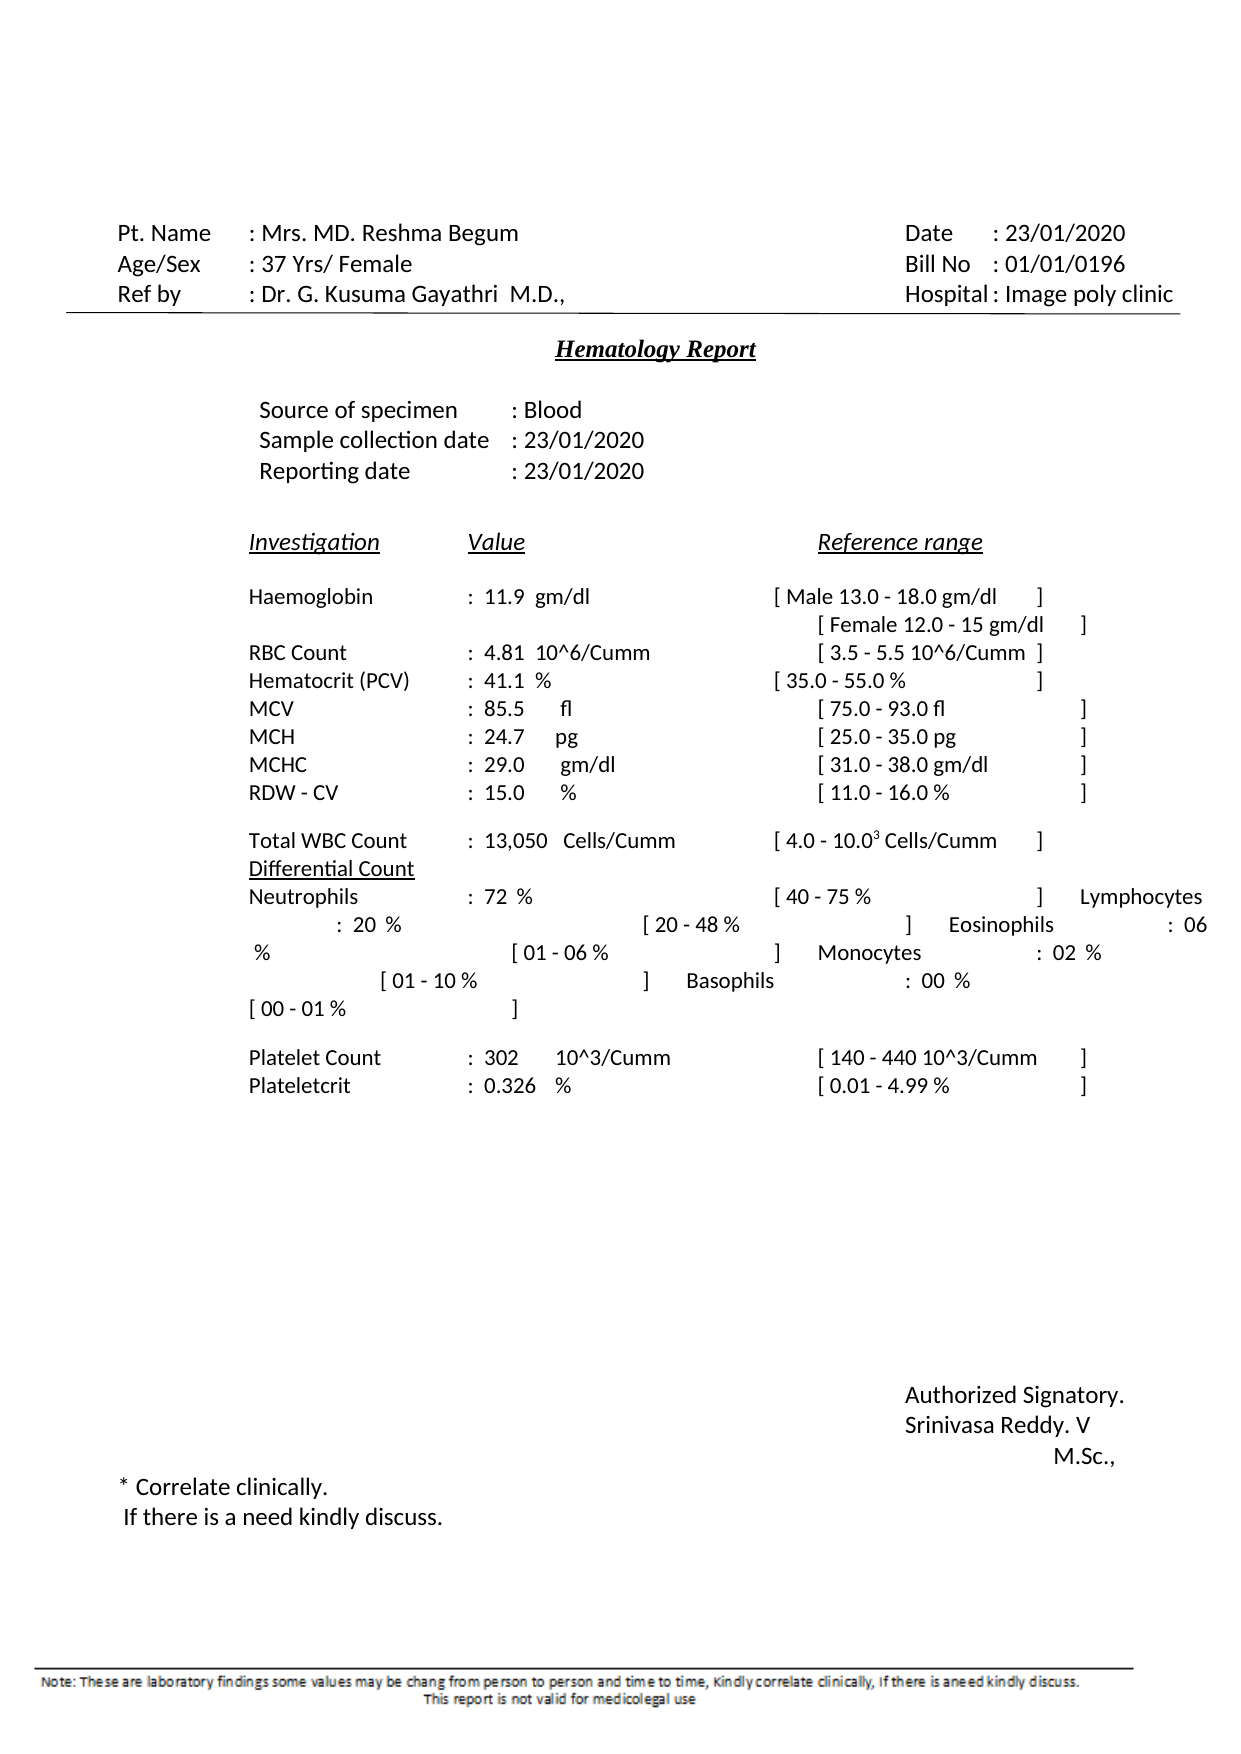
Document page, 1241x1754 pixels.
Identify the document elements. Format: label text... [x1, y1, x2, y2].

text RDW - CV : 15.0 % [ 11.0 - 16.0 % ] [205, 778, 1210, 806]
text Haemoglobin : 11.9 gm/dl [ Male 13.0 - 18.0 gm/dl ] [205, 582, 1210, 610]
text Ref by : Dr. G. Kusuma Gayathri M.D., Hospital : Image poly clinic [74, 278, 1210, 309]
text Plateletcrit : 0.326 % [ 0.01 - 4.99 % ] [205, 1071, 1210, 1099]
text Age/Sex : 37 Yrs/ Female Bill No : 01/01/0196 [74, 248, 1210, 278]
text Platelet Count : 302 10^3/Cumm [ 140 - 440 10^3/Cumm ] [205, 1043, 1210, 1071]
text [ Female 12.0 - 15 gm/dl ] [774, 610, 1210, 638]
text Investigation Value Reference range [205, 526, 1210, 556]
text MCHC : 29.0 gm/dl [ 31.0 - 38.0 gm/dl ] [205, 750, 1210, 778]
text RBC Count : 4.81 10^6/Cumm [ 3.5 - 5.5 10^6/Cumm ] [205, 638, 1210, 666]
text Hematology Report [511, 334, 1210, 363]
text Source of specimen : Blood [259, 394, 1210, 424]
text Hematocrit (PCV) : 41.1 % [ 35.0 - 55.0 % ] [205, 666, 1210, 694]
text Differential Count [205, 854, 1210, 882]
text Sample collection date : 23/01/2020 [259, 424, 1210, 455]
text * Correlate clinically. [74, 1471, 1210, 1501]
text Authorized Signatory. [905, 1379, 1210, 1409]
text M.Sc., [992, 1440, 1210, 1471]
text MCH : 24.7 pg [ 25.0 - 35.0 pg ] [205, 722, 1210, 750]
picture [30, 1665, 1137, 1709]
text If there is a need kindly discuss. [74, 1501, 1210, 1532]
text Total WBC Count : 13,050 Cells/Cumm [ 4.0 - 10.03 Cells/Cumm ] [205, 826, 1210, 854]
text Srinivasa Reddy. V [861, 1409, 1210, 1440]
text Neutrophils : 72 % [ 40 - 75 % ] Lymphocytes : 20 % [ 20 - 48 % ] Eosinophils : 06 % [ 01 - 06 % ] Monocytes : 02 % [ 01 - 10 % ] Basophils : 00 % [ 00 - 01 % ] [205, 882, 1210, 1022]
text MCV : 85.5 fl [ 75.0 - 93.0 fl ] [205, 694, 1210, 722]
text Pt. Name : Mrs. MD. Reshma Begum Date : 23/01/2020 [74, 217, 1210, 248]
text Reporting date : 23/01/2020 [259, 455, 1210, 485]
